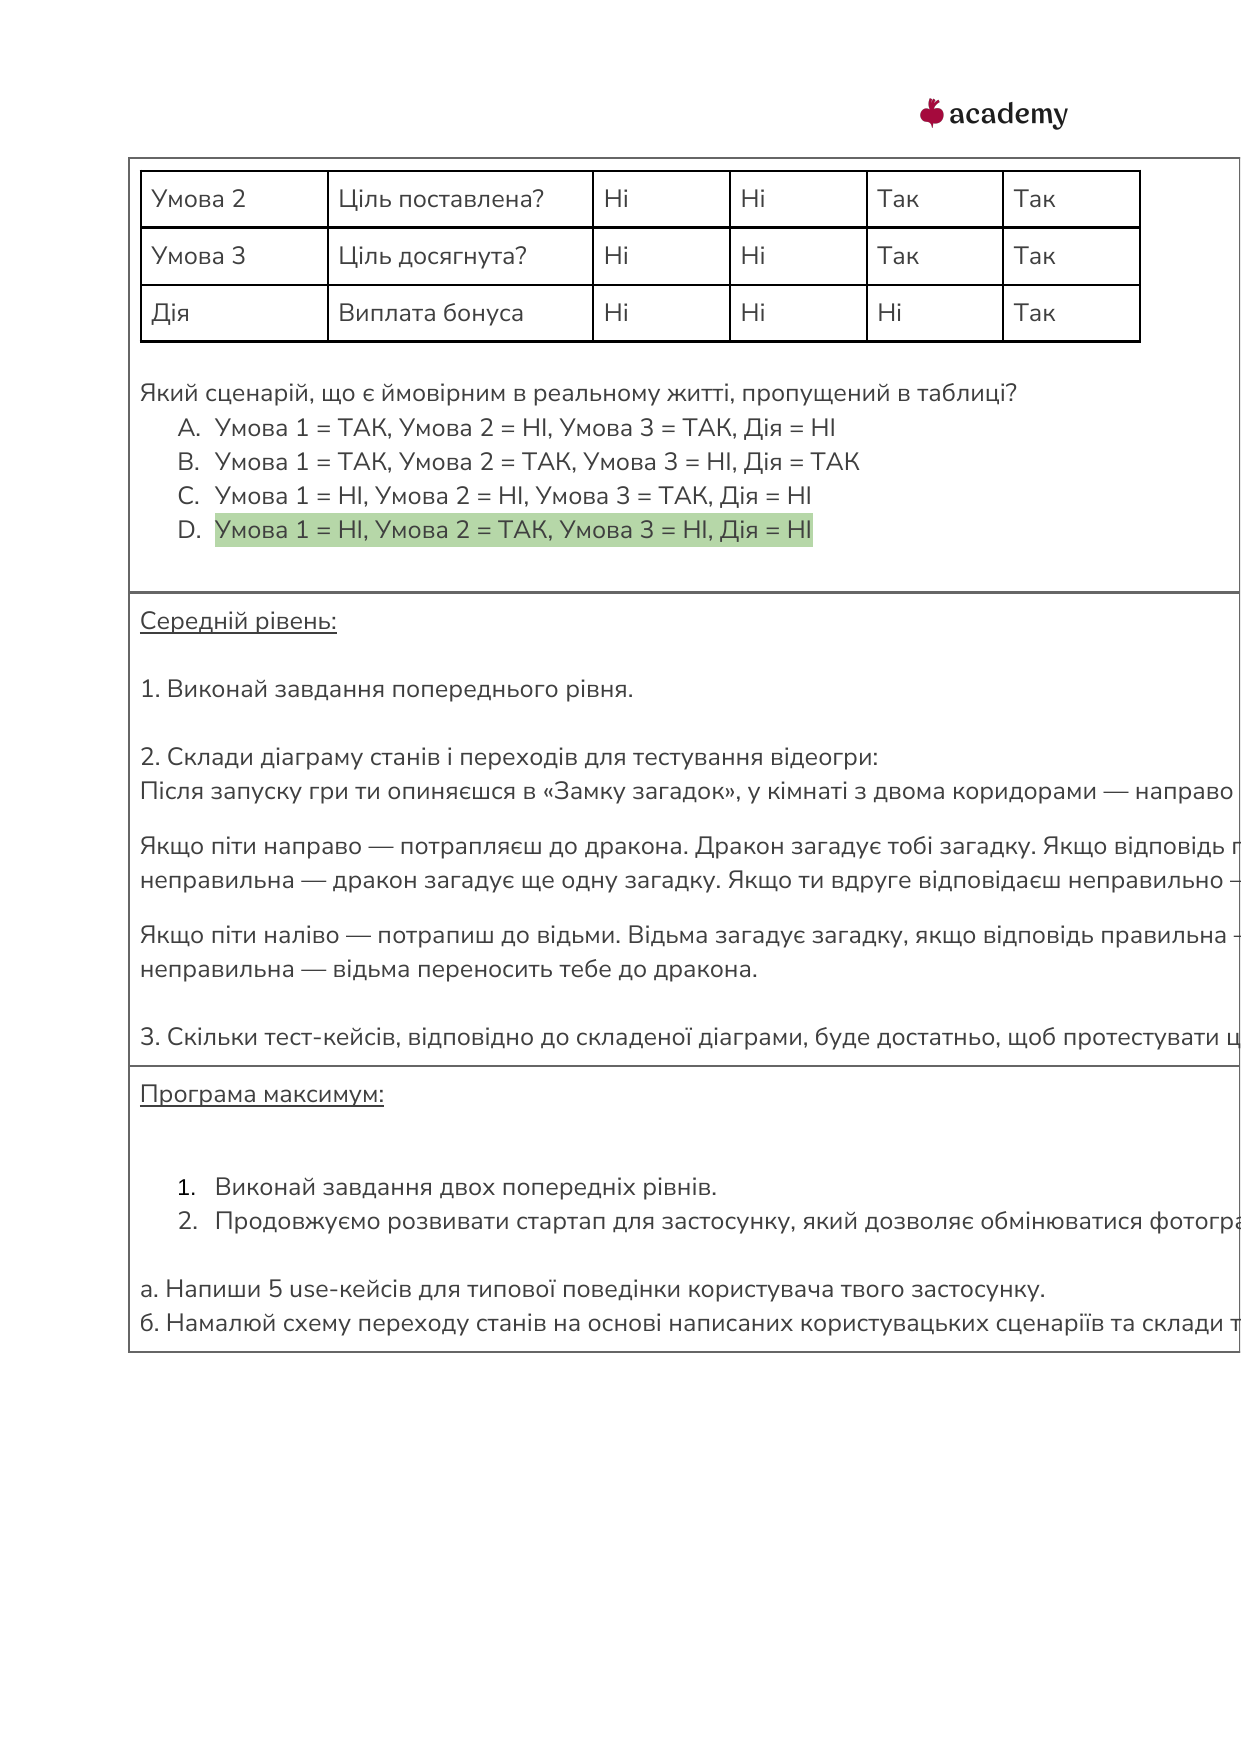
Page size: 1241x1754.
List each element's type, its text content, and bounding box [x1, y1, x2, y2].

picture [897, 75, 1091, 154]
table_cell Програма максимум: Виконай завдання двох попередніх рівнів. Продовжуємо розвивати стартап для застосунку, який дозволяє обмінюватися фотографіями котиків. а. Напиши 5 use-кейсів для типової поведінки користувача твого застосунку. б. Намалюй схему переходу станів на основі написаних користувацьких сценаріїв та склади таблицю рішень для одного з варіантів. [130, 1067, 1239, 1351]
table_cell Середній рівень: 1. Виконай завдання попереднього рівня. 2. Склади діаграму станів і переходів для тестування відеогри: Після запуску гри ти опиняєшся в «Замку загадок», у кімнаті з двома коридорами — направо і наліво. Якщо піти направо — потрапляєш до дракона. Дракон загадує тобі загадку. Якщо відповідь правильна — виходиш із замку та виграєш. Якщо неправильна — дракон загадує ще одну загадку. Якщо ти вдруге відповідаєш неправильно — дракон тебе з'їдає і ти програєш. Якщо піти наліво — потрапиш до відьми. Відьма загадує загадку, якщо відповідь правильна — виходиш із замку і виграєш. Якщо відповідь неправильна — відьма переносить тебе до дракона. 3. Скільки тест-кейсів, відповідно до складеної діаграми, буде достатньо, щоб протестувати цю гру? [130, 594, 1239, 1065]
